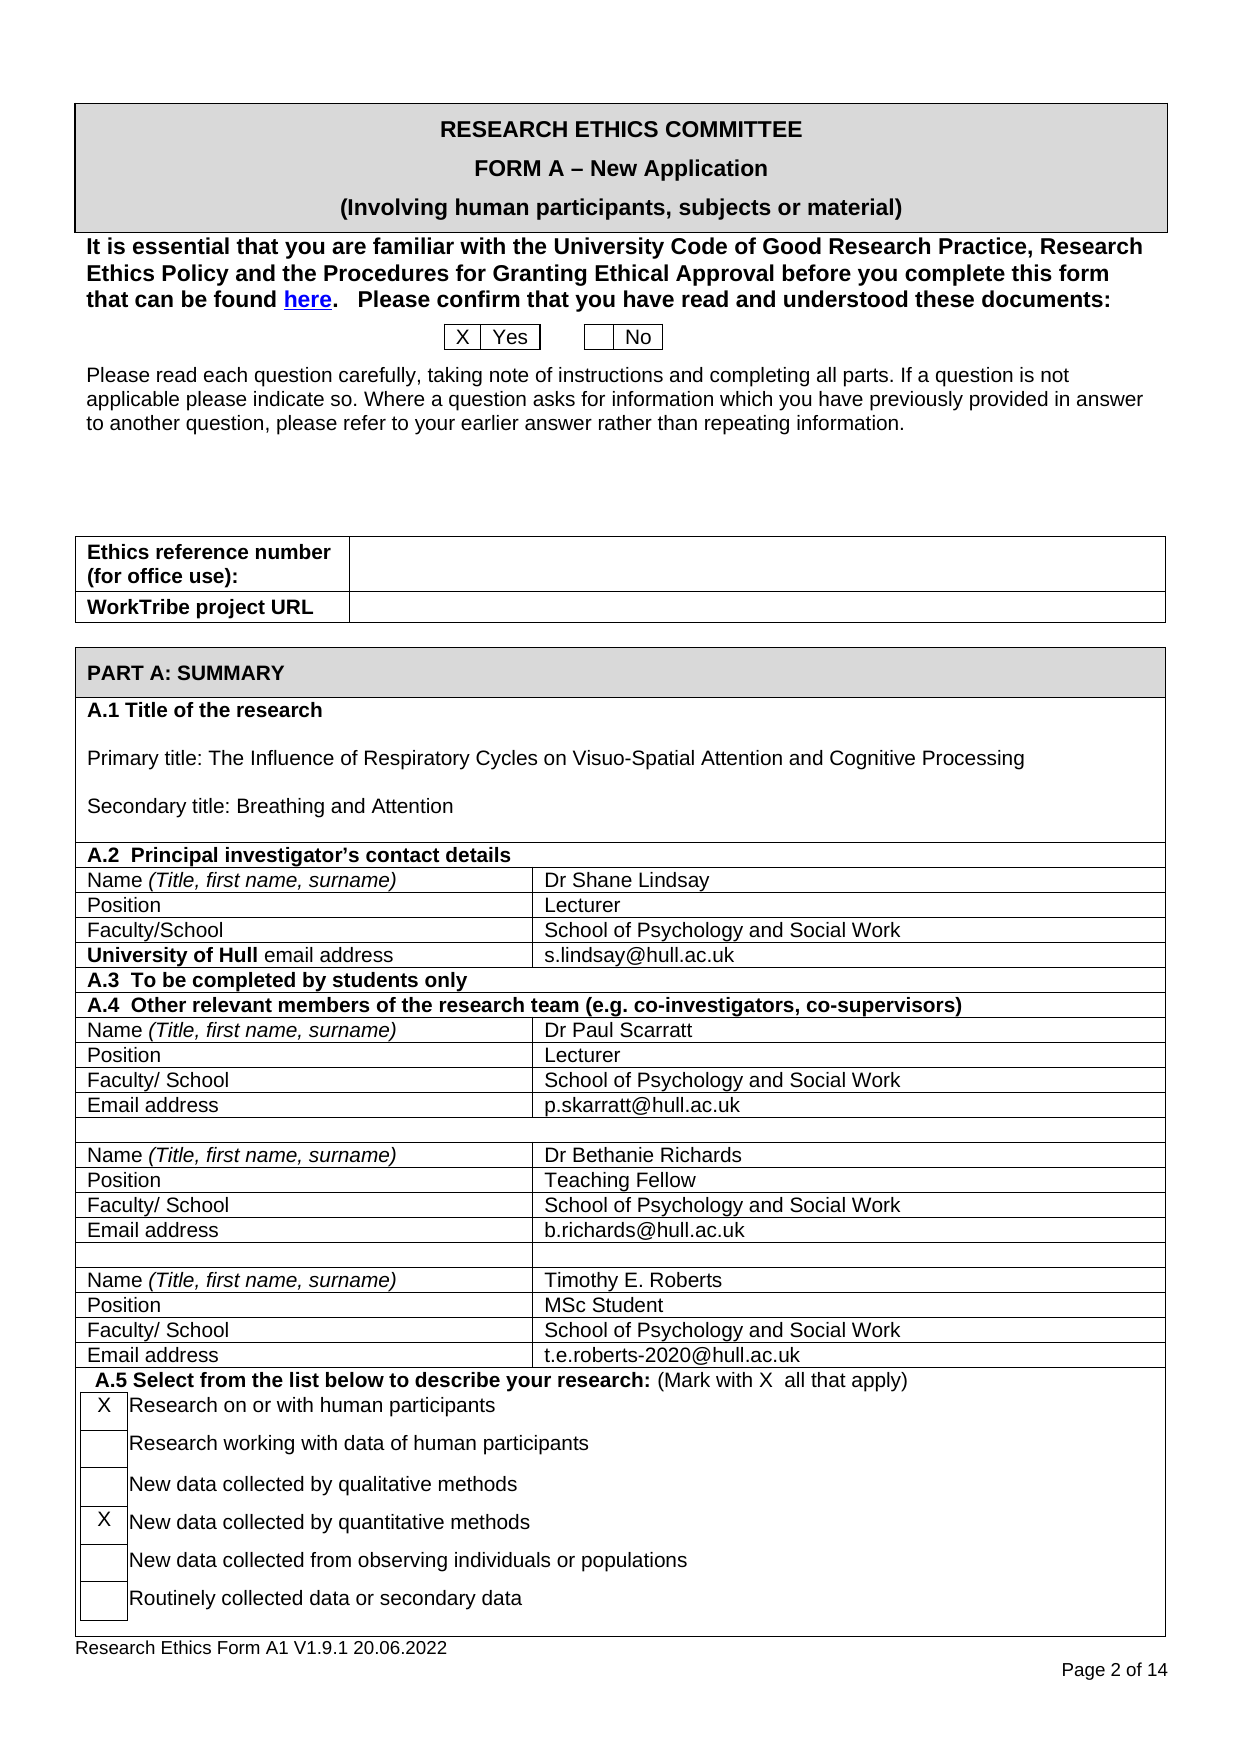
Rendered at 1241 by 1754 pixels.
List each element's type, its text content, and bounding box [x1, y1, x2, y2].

table_cell Lecturer [533, 1043, 1165, 1067]
table_cell WorkTribe project URL [76, 592, 349, 622]
table_cell [533, 1118, 1165, 1142]
table_cell Faculty/School [76, 918, 532, 942]
table_header PART A: SUMMARY [76, 648, 1165, 697]
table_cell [76, 1368, 1165, 1636]
table_cell Name (Title, first name, surname) [76, 1268, 532, 1292]
table_cell Position [76, 1293, 532, 1317]
table_cell [533, 1243, 1165, 1267]
table_header RESEARCH ETHICS COMMITTEE A – New Application (Involving human participants, subjects or material) [76, 104, 1167, 232]
table_cell [350, 592, 1165, 622]
table_cell Timothy E. Roberts [533, 1268, 1165, 1292]
table_cell Name (Title, first name, surname) [76, 868, 532, 892]
table_cell Lecturer [533, 893, 1165, 917]
table_cell School of Psychology and Social Work [533, 1193, 1165, 1217]
table_cell p.skarratt@hull.ac.uk [533, 1093, 1165, 1117]
table_cell Position [76, 1168, 532, 1192]
table_cell Email address [76, 1218, 532, 1242]
table_cell Faculty/ School [76, 1318, 532, 1342]
table_cell Faculty/ School [76, 1193, 532, 1217]
table_cell [76, 1243, 532, 1267]
table_cell Position [76, 893, 532, 917]
table_cell Faculty/ School [76, 1068, 532, 1092]
table_cell A.2 Principal investigator’s contact details [76, 843, 1165, 867]
table_cell Name (Title, first name, surname) [76, 1143, 532, 1167]
table_cell School of Psychology and Social Work [533, 918, 1165, 942]
table_cell Teaching Fellow [533, 1168, 1165, 1192]
table_cell b.richards@hull.ac.uk [533, 1218, 1165, 1242]
table_cell School of Psychology and Social Work [533, 1318, 1165, 1342]
table_cell [76, 1118, 533, 1142]
table_cell School of Psychology and Social Work [533, 1068, 1165, 1092]
table_cell t.e.roberts-2020@hull.ac.uk [533, 1343, 1165, 1367]
table_cell A.1 Title of the research Primary title: The Influence of Respiratory Cycles on Visuo-Spatial Attention and Cognitive Processing Secondary title: Breathing and Attention [76, 698, 1165, 842]
table_cell Email address [76, 1093, 532, 1117]
table_header Ethics reference number (for office use): [76, 537, 349, 591]
table_cell Name (Title, first name, surname) [76, 1018, 532, 1042]
table_cell Dr Shane Lindsay [533, 868, 1165, 892]
table_cell A.3 To be completed by students only [76, 968, 1165, 992]
table_cell A.4 Other relevant members of the research team (e.g. co-investigators, co-supervisors) [76, 993, 1165, 1017]
table_cell MSc Student [533, 1293, 1165, 1317]
table_cell Dr Bethanie Richards [533, 1143, 1165, 1167]
table_cell It is essential that you are familiar with the University Code of Good Research Practice, Research Ethics Policy and the Procedures for Granting Ethical Approval before you complete this form that can be found here. Please confirm that you have read and understood these documents: Please read each question carefully, taking note of instructions and completing all parts. If a question is not applicable please indicate so. Where a question asks for information which you have previously provided in answer to another question, please refer to your earlier answer rather than repeating information. [75, 233, 1167, 486]
table_cell Dr Paul Scarratt [533, 1018, 1165, 1042]
table_cell Position [76, 1043, 532, 1067]
table_cell University of Hull email address [76, 943, 532, 967]
table_cell Email address [76, 1343, 532, 1367]
table_header [350, 537, 1165, 591]
table_cell s.lindsay@hull.ac.uk [533, 943, 1165, 967]
